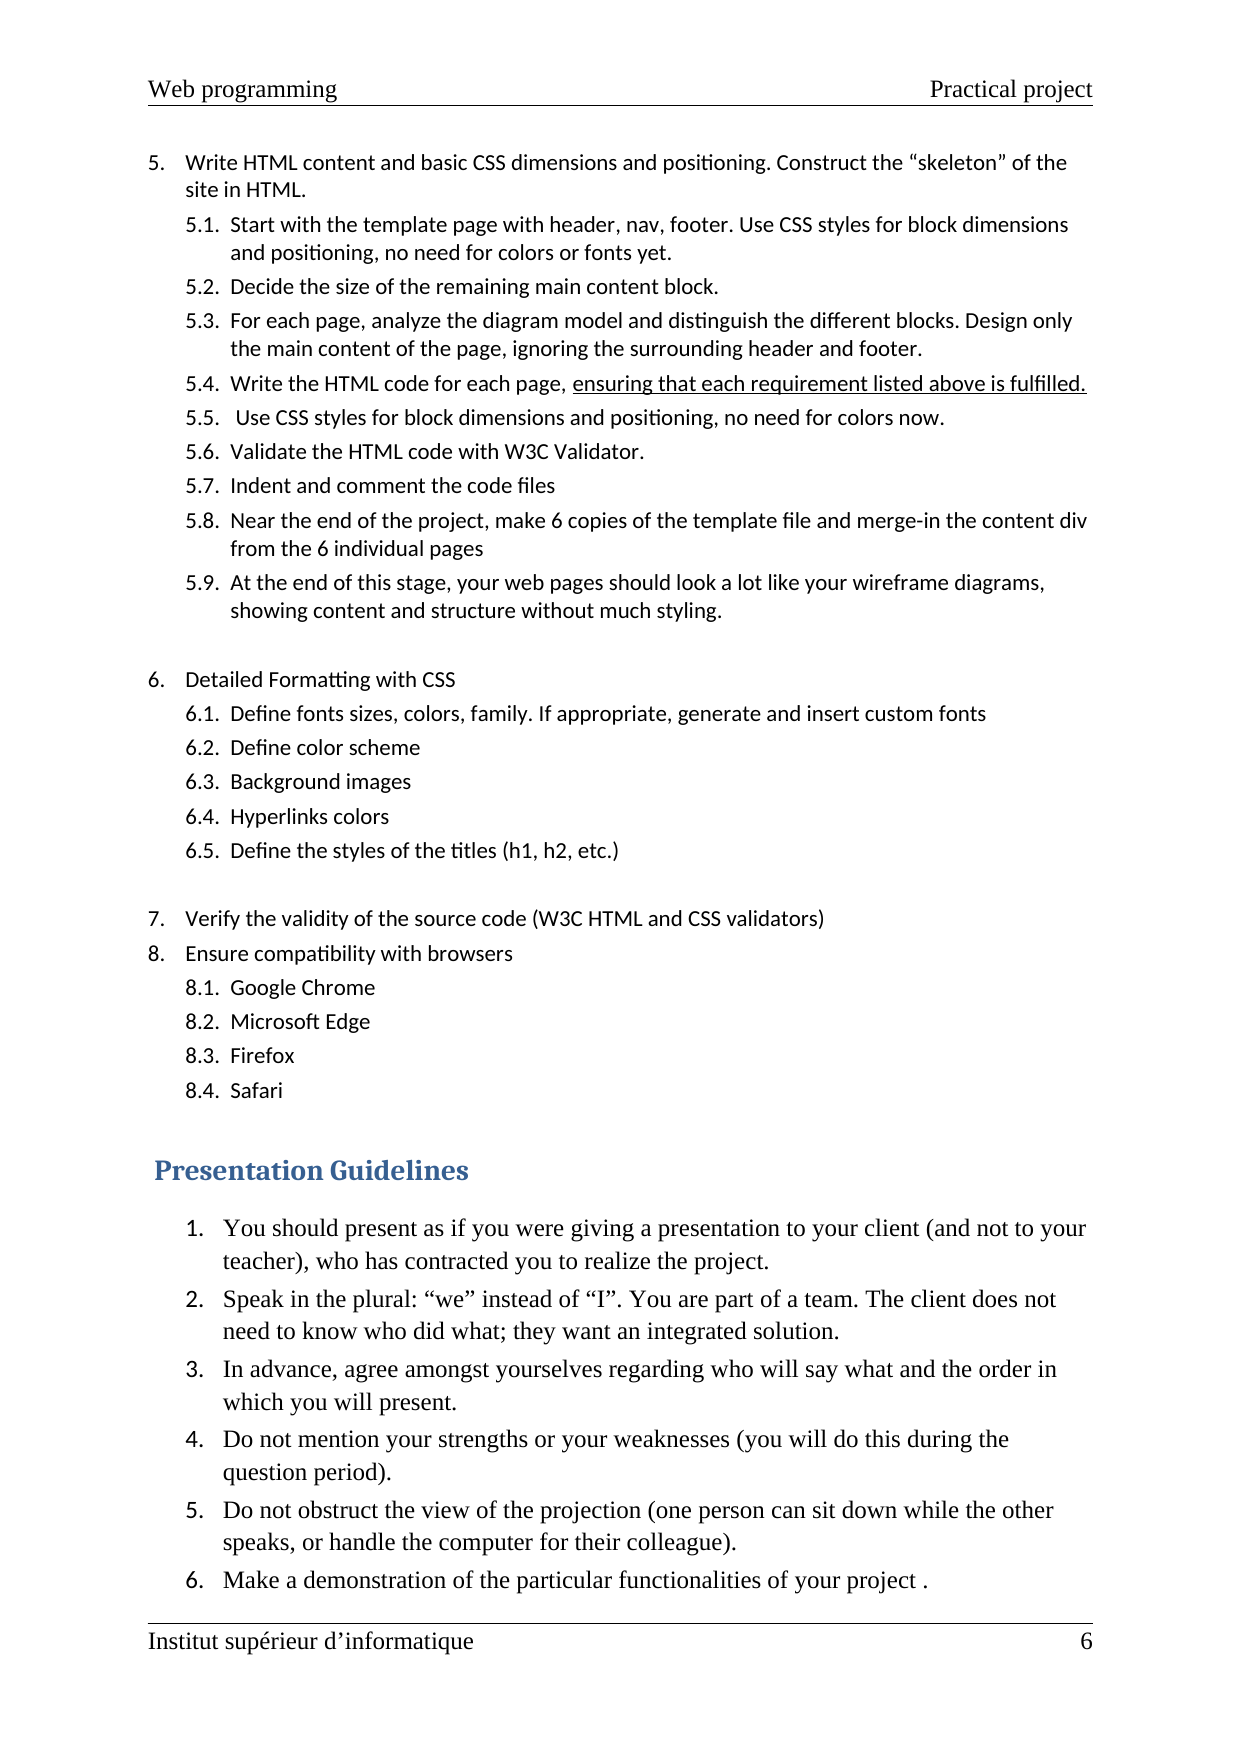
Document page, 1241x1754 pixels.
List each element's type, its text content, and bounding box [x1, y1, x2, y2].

list Google Chrome [185, 973, 1093, 1001]
list Ensure compatibility with browsers [148, 939, 1093, 967]
list Do not mention your strengths or your weaknesses (you will do this during the question period). [185, 1423, 1093, 1486]
list Write HTML content and basic CSS dimensions and positioning. Construct the “skeleton” of the site in HTML. [148, 148, 1093, 204]
list Validate the HTML code with W3C Validator. [185, 437, 1093, 465]
list Detailed Formatting with CSS [148, 665, 1093, 693]
list Speak in the plural: “we” instead of “I”. You are part of a team. The client does not need to know who did what; they want an integrated solution. [185, 1283, 1093, 1345]
list Safari [185, 1076, 1093, 1104]
subtitle Presentation Guidelines [148, 1154, 1093, 1187]
list Verify the validity of the source code (W3C HTML and CSS validators) [148, 904, 1093, 933]
list Firefox [185, 1042, 1093, 1070]
list Define fonts sizes, colors, family. If appropriate, generate and insert custom fonts [185, 699, 1093, 727]
list Use CSS styles for block dimensions and positioning, no need for colors now. [185, 403, 1093, 431]
list Decide the size of the remaining main content block. [185, 272, 1093, 300]
list Start with the template page with header, nav, footer. Use CSS styles for block dimensions and positioning, no need for colors or fonts yet. [185, 210, 1093, 266]
list Background images [185, 767, 1093, 796]
list At the end of this stage, your web pages should look a lot like your wireframe diagrams, showing content and structure without much styling. [185, 568, 1093, 624]
list Microsoft Edge [185, 1007, 1093, 1035]
list Define the styles of the titles (h1, h2, etc.) [185, 836, 1093, 864]
list For each page, analyze the diagram model and distinguish the different blocks. Design only the main content of the page, ignoring the surrounding header and footer. [185, 306, 1093, 362]
list In advance, agree amongst yourselves regarding who will say what and the order in which you will present. [185, 1353, 1093, 1416]
list Write the HTML code for each page, ensuring that each requirement listed above is fulfilled. [185, 369, 1093, 397]
list Near the end of the project, make 6 copies of the template file and merge-in the content div from the 6 individual pages [185, 506, 1093, 562]
list Indent and comment the code files [185, 472, 1093, 499]
list Make a demonstration of the particular functionalities of your project . [185, 1564, 1093, 1594]
list You should present as if you were giving a presentation to your client (and not to your teacher), who has contracted you to realize the project. [185, 1212, 1093, 1275]
list Hyperlinks colors [185, 802, 1093, 830]
list Define color scheme [185, 733, 1093, 761]
list Do not obstruct the view of the projection (one person can sit down while the other speaks, or handle the computer for their colleague). [185, 1494, 1093, 1556]
